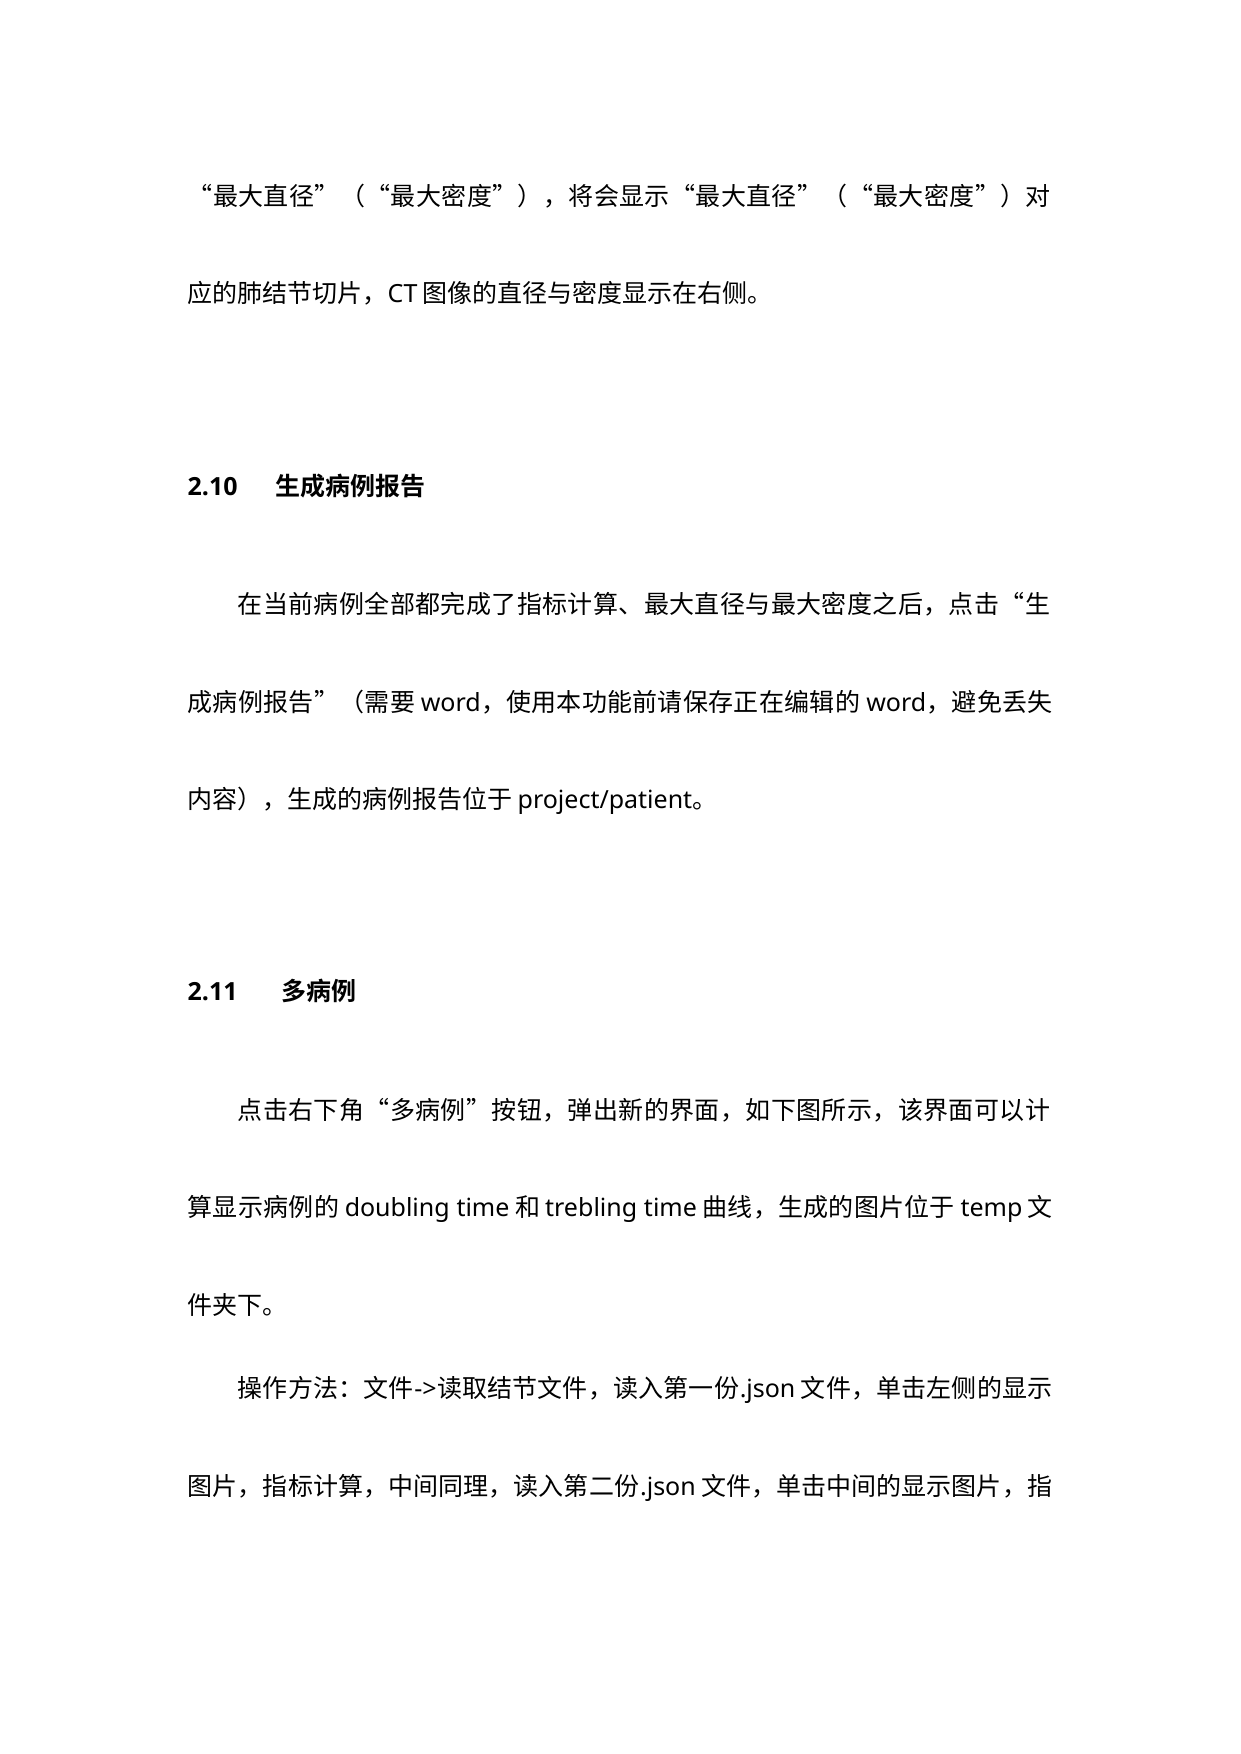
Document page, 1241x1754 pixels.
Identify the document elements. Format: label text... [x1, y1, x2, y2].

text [187, 1354, 1053, 1517]
subtitle 生成病例报告 [187, 452, 1053, 517]
subtitle 多病例 [187, 957, 1053, 1022]
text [187, 162, 1053, 324]
text 点击右下角“多病例”按钮，弹出新的界面，如下图所示，该界面可以计算显示病例的doubling time和trebling time曲线，生成的图片位于temp文件夹下。 [187, 1076, 1053, 1336]
text 在当前病例全部都完成了指标计算、最大直径与最大密度之后，点击“生成病例报告”（需要word，使用本功能前请保存正在编辑的word，避免丢失内容），生成的病例报告位于project/patient。 [187, 570, 1053, 830]
